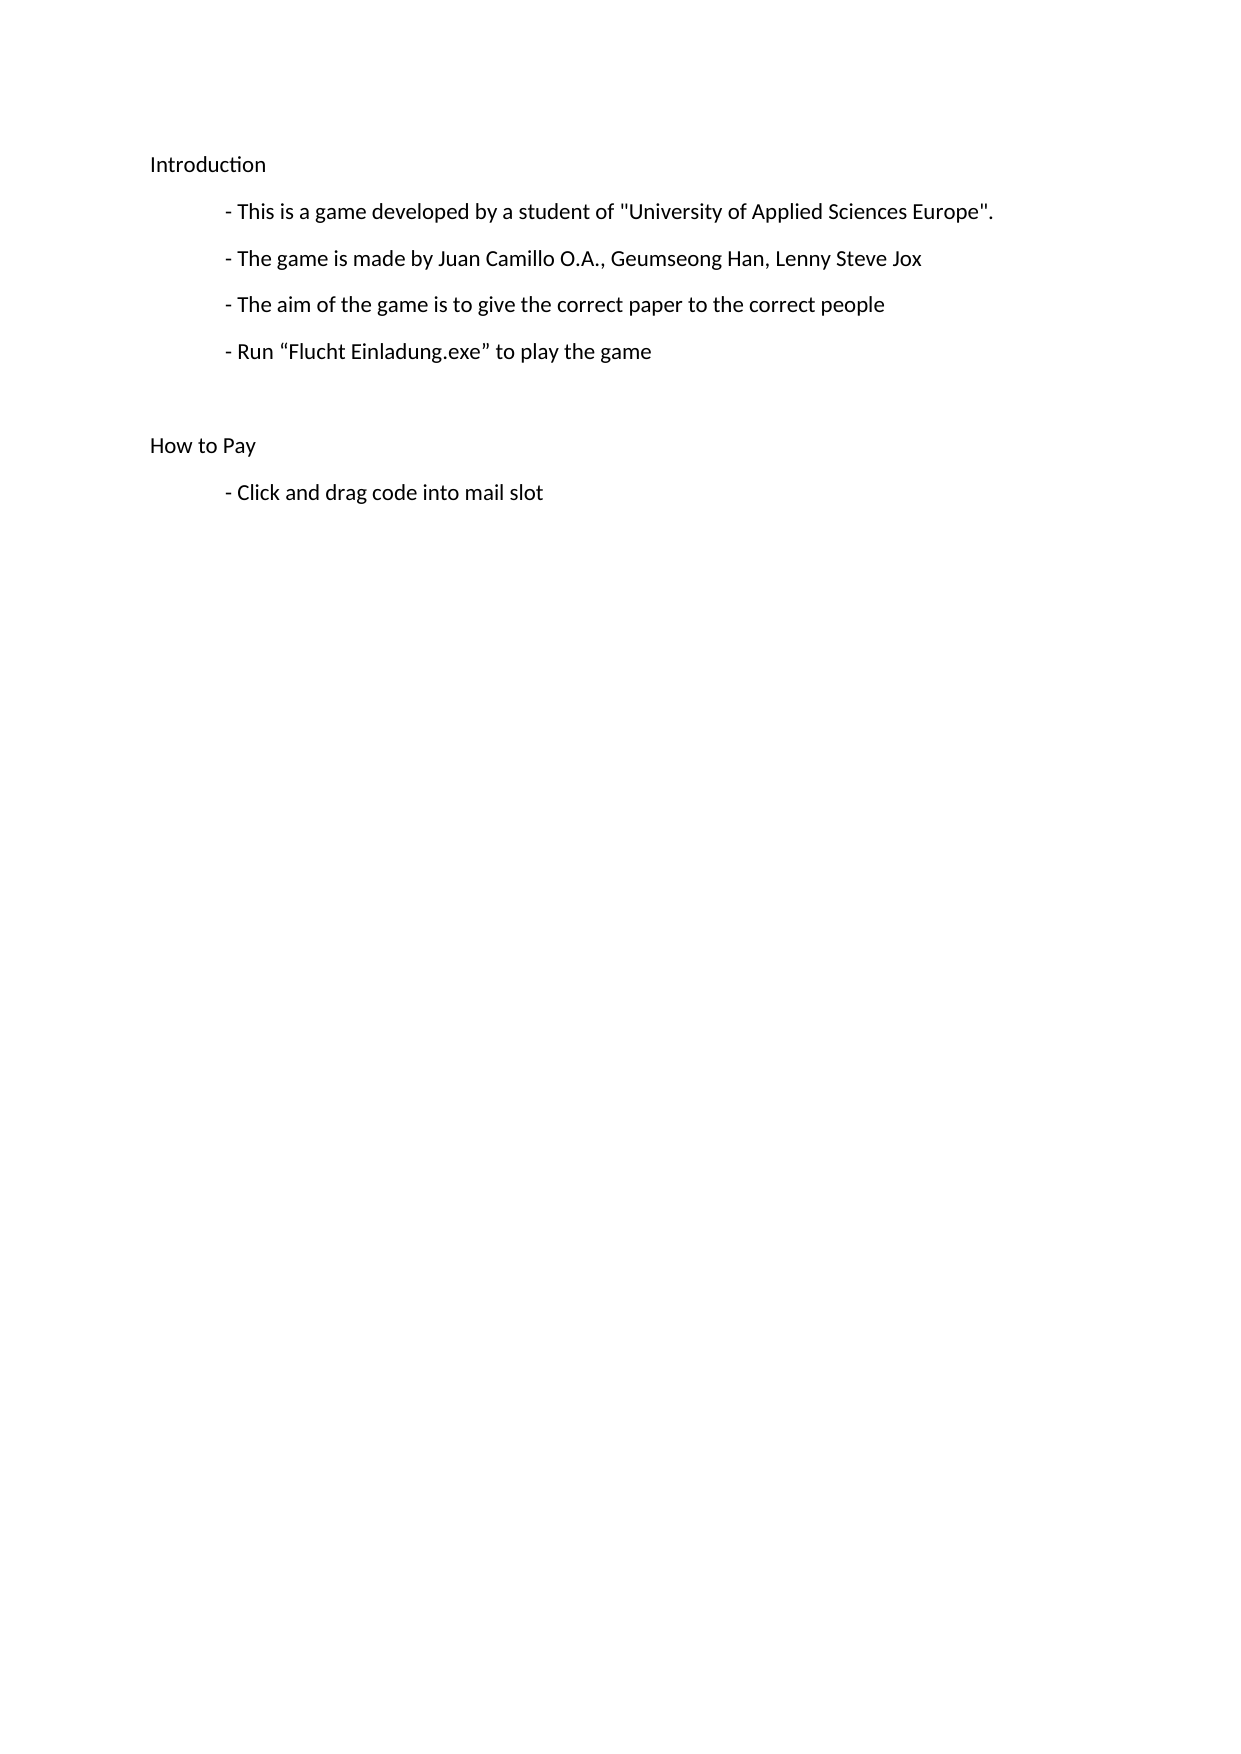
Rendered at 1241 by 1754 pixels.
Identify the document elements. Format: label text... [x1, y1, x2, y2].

text Introduction [150, 150, 1090, 178]
text - Click and drag code into mail slot [150, 478, 1090, 506]
text - The game is made by Juan Camillo O.A., Geumseong Han, Lenny Steve Jox [150, 244, 1090, 272]
text How to Pay [150, 431, 1090, 459]
text - The aim of the game is to give the correct paper to the correct people [225, 291, 1090, 319]
text - This is a game developed by a student of "University of Applied Sciences Europe". [150, 197, 1090, 225]
text - Run “Flucht Einladung.exe” to play the game [150, 337, 1090, 366]
